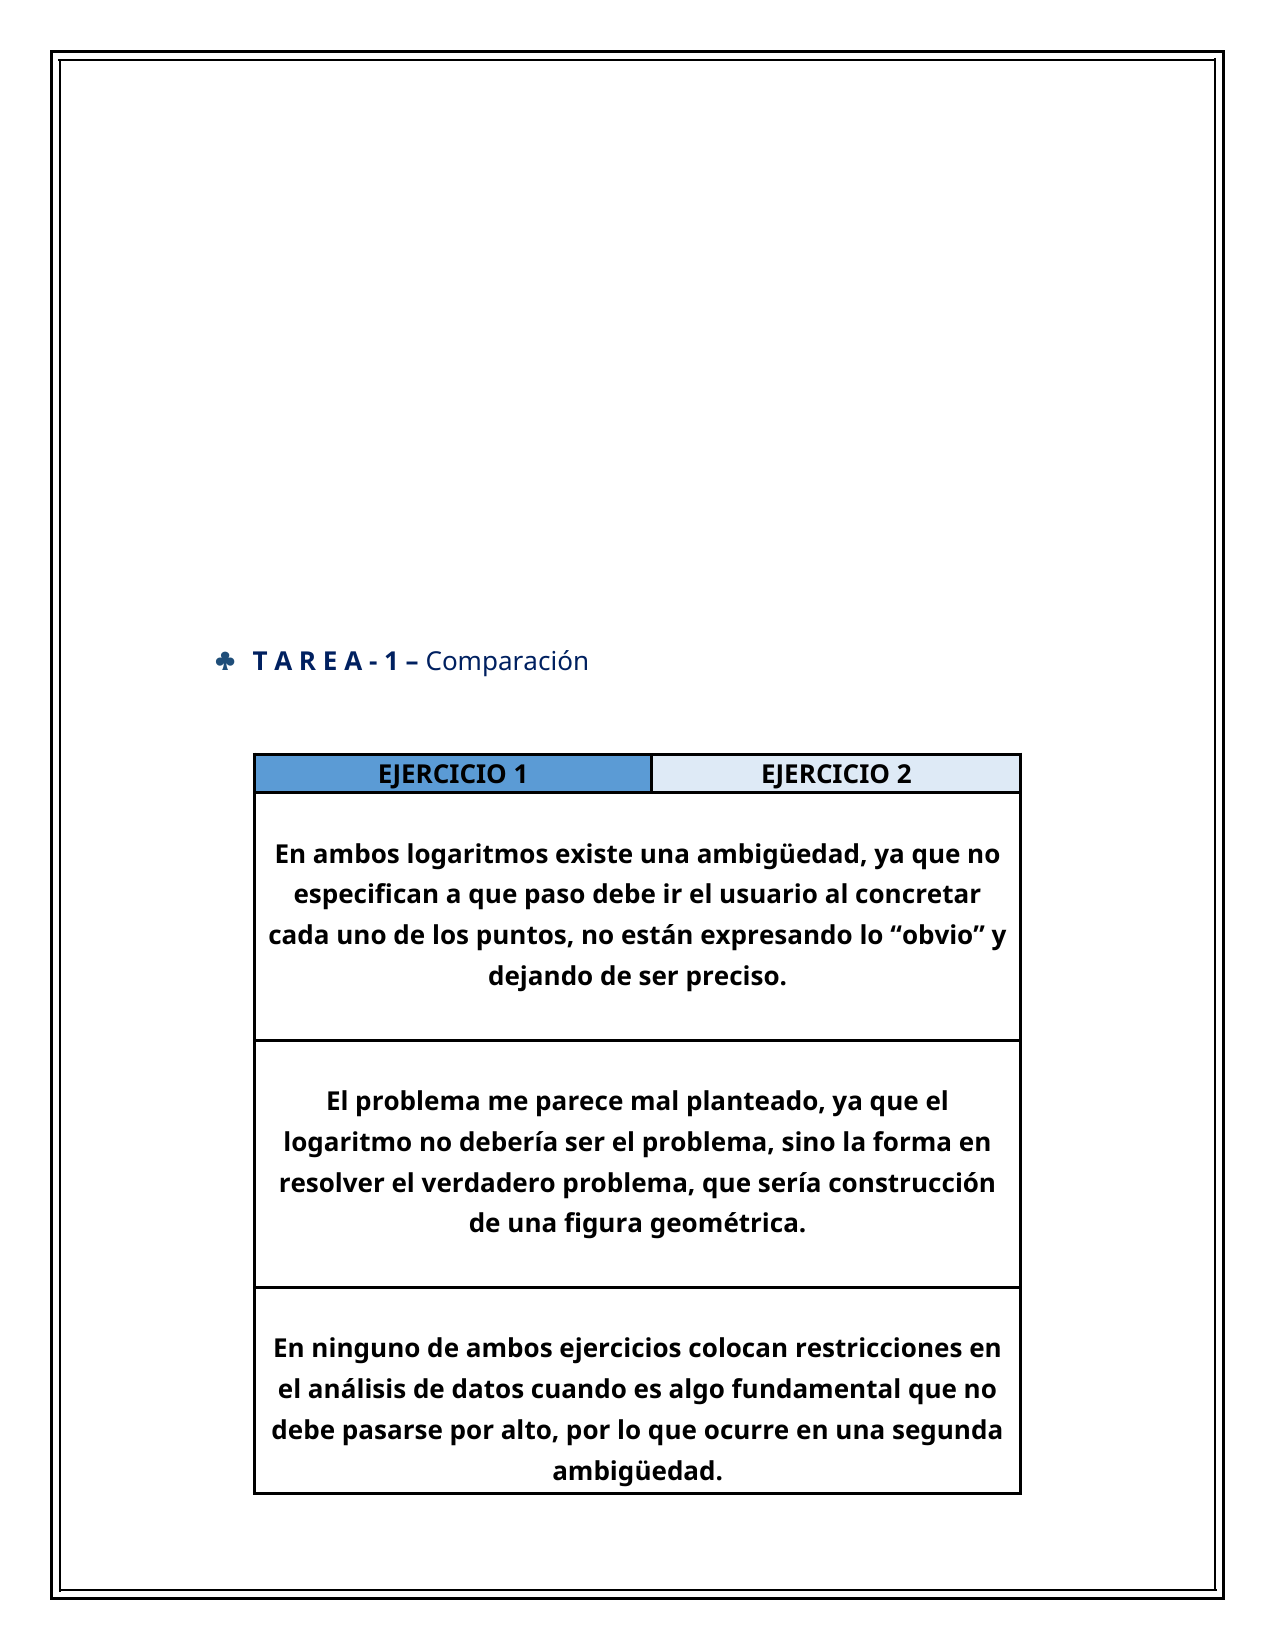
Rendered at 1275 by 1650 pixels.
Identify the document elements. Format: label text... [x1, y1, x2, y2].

table_cell En ambos logaritmos existe una ambigüedad, ya que no especifican a que paso debe ir el usuario al concretar cada uno de los puntos, no están expresando lo “obvio” y dejando de ser preciso. [256, 794, 1019, 1038]
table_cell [256, 1289, 1019, 1492]
table_header EJERCICIO 1 [256, 756, 650, 791]
list T A R E A - 1 – Comparación [215, 643, 1098, 678]
table_header EJERCICIO 2 [653, 756, 1019, 791]
table_cell El problema me parece mal planteado, ya que el logaritmo no debería ser el problema, sino la forma en resolver el verdadero problema, que sería construcción de una figura geométrica. [256, 1042, 1019, 1286]
